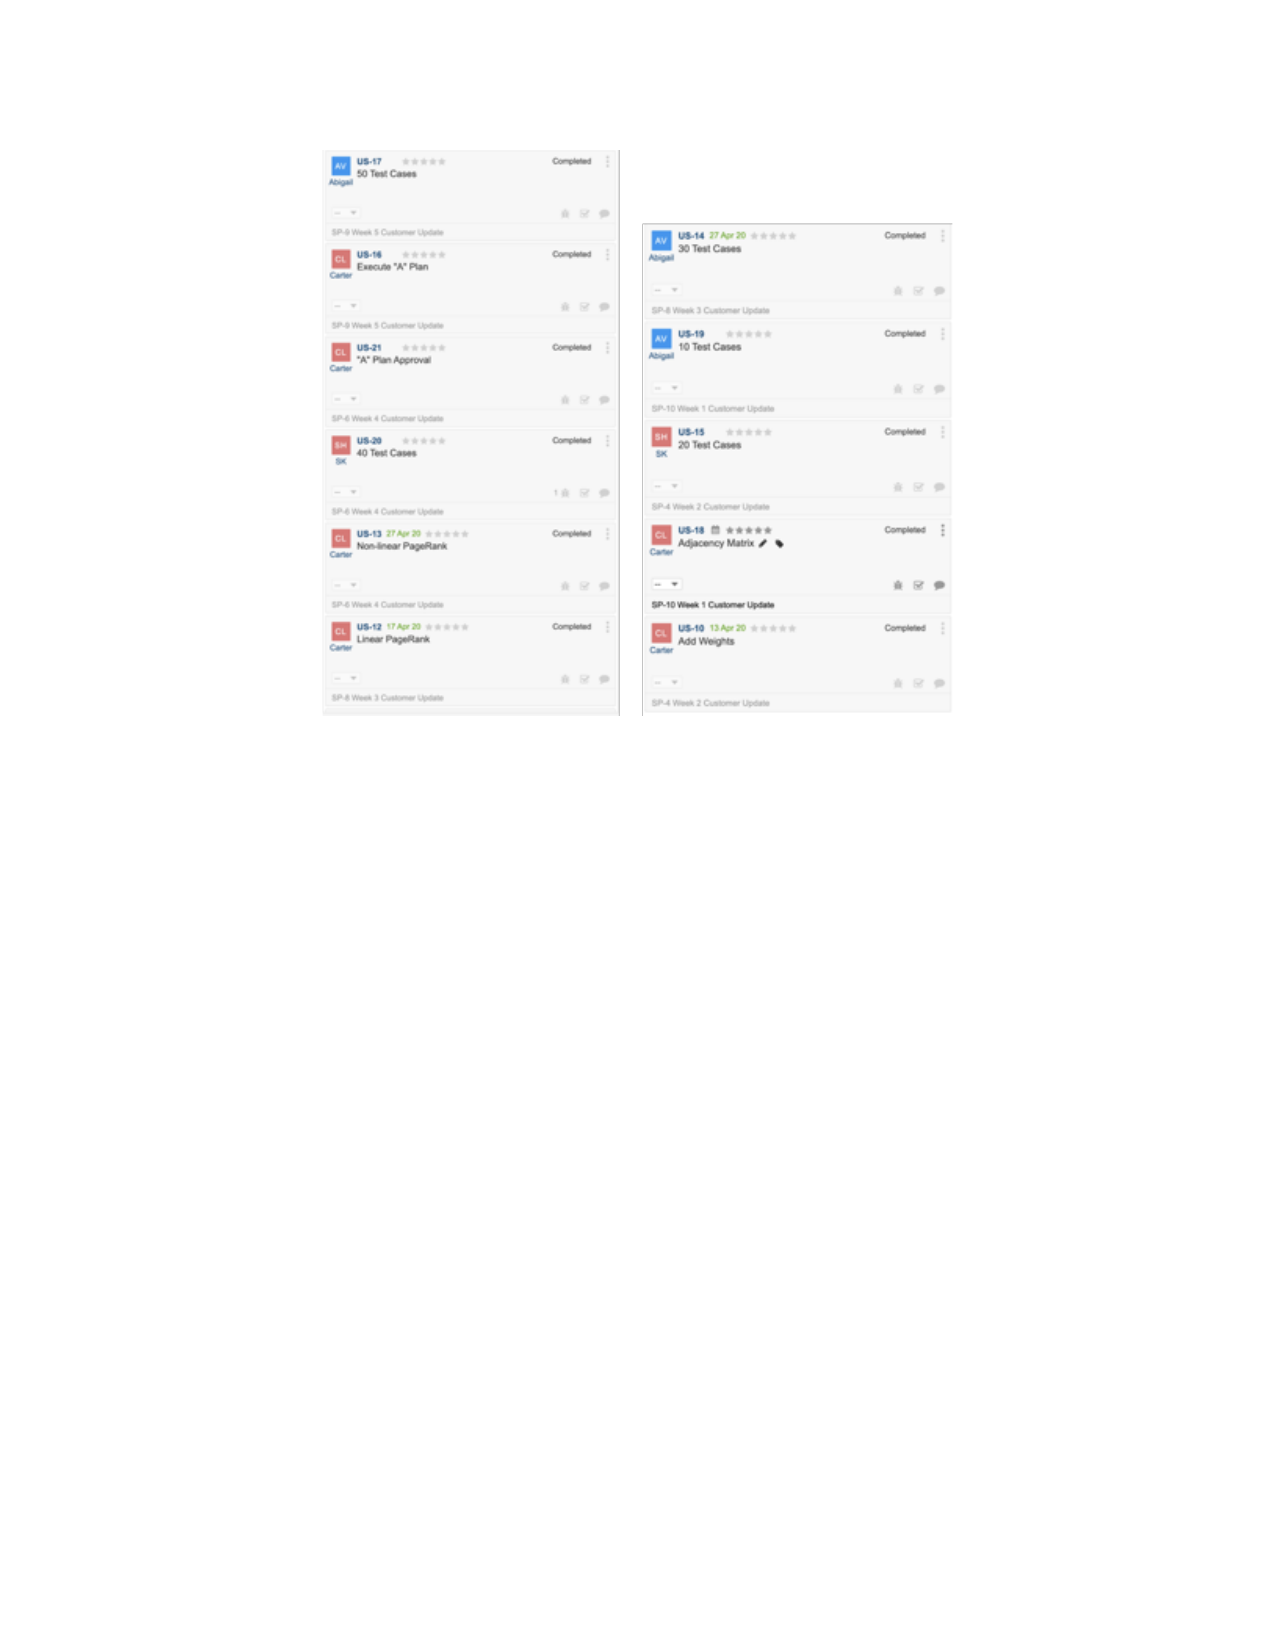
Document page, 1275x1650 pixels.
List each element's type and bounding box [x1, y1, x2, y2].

picture [322, 150, 953, 716]
